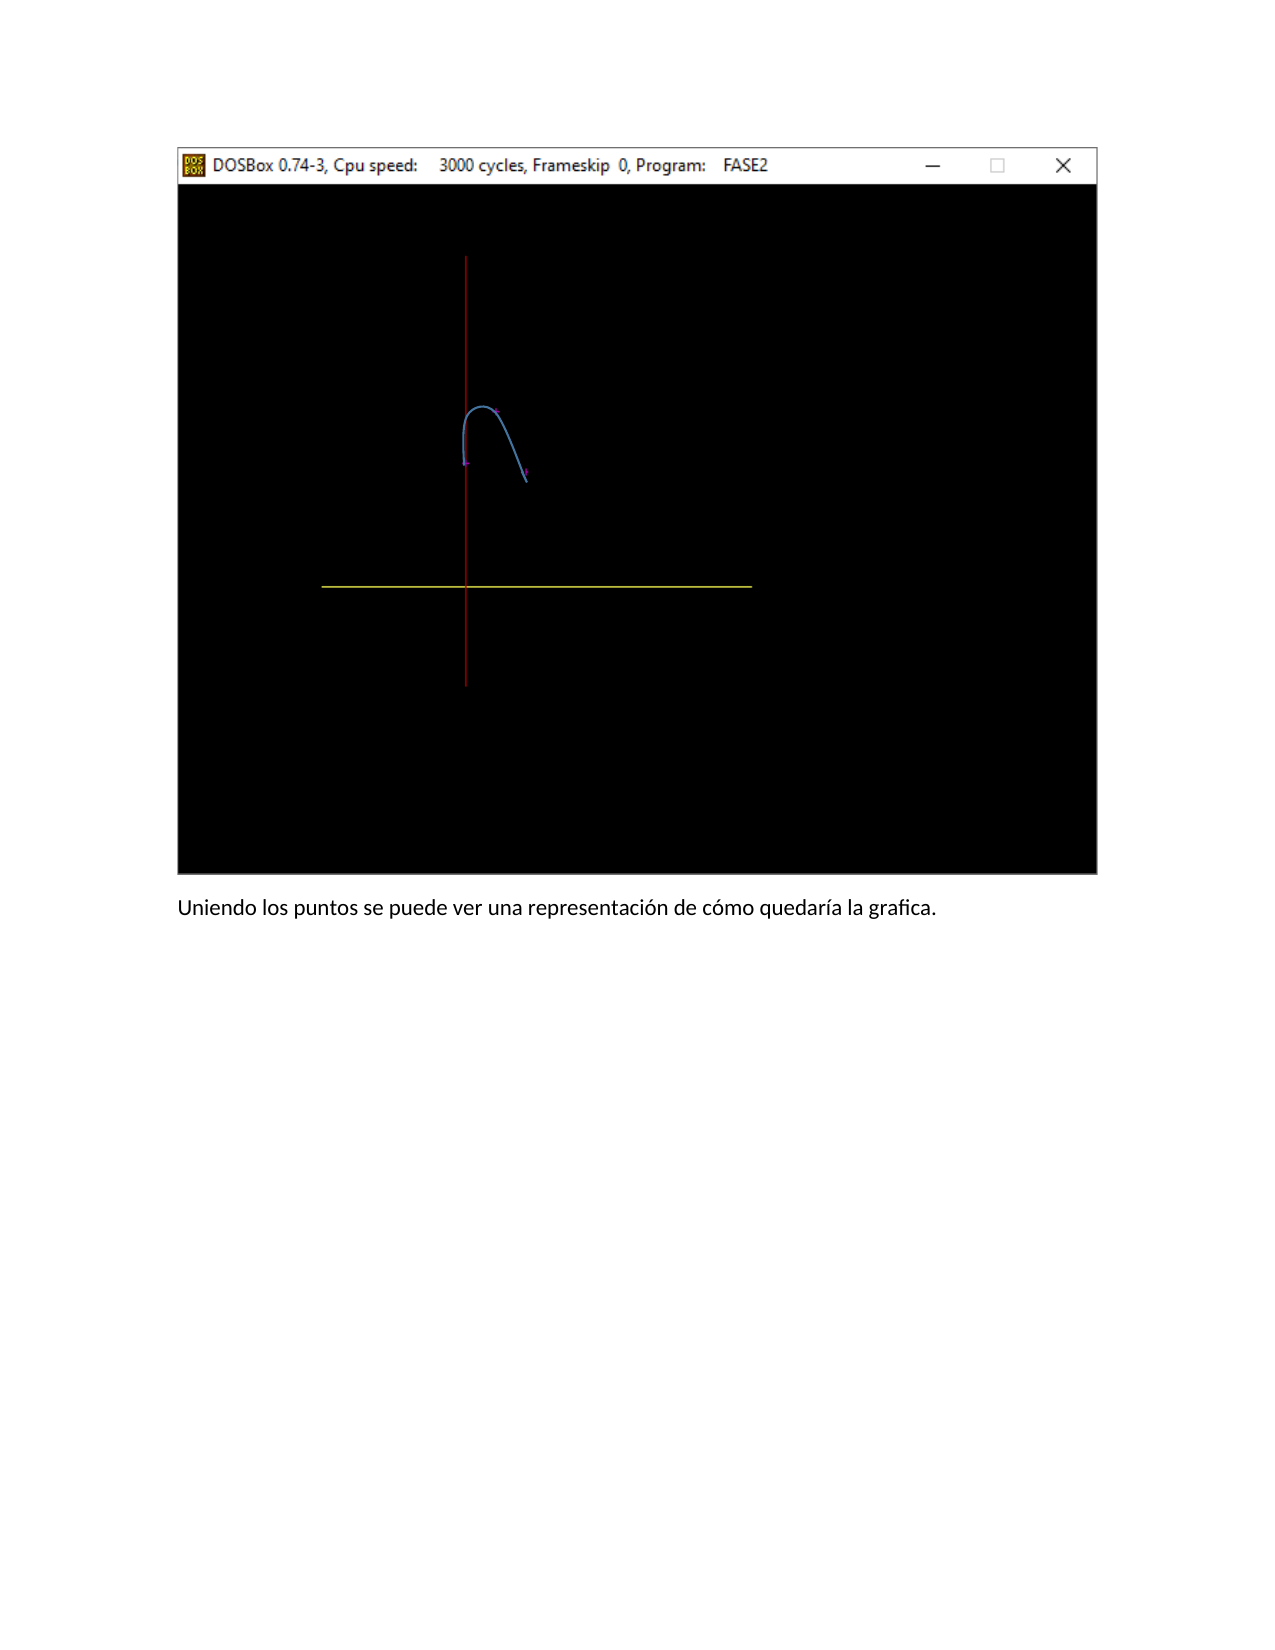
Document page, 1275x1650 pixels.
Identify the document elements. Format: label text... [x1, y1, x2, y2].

picture [177, 147, 1098, 875]
text Uniendo los puntos se puede ver una representación de cómo quedaría la grafica. [177, 893, 1098, 922]
